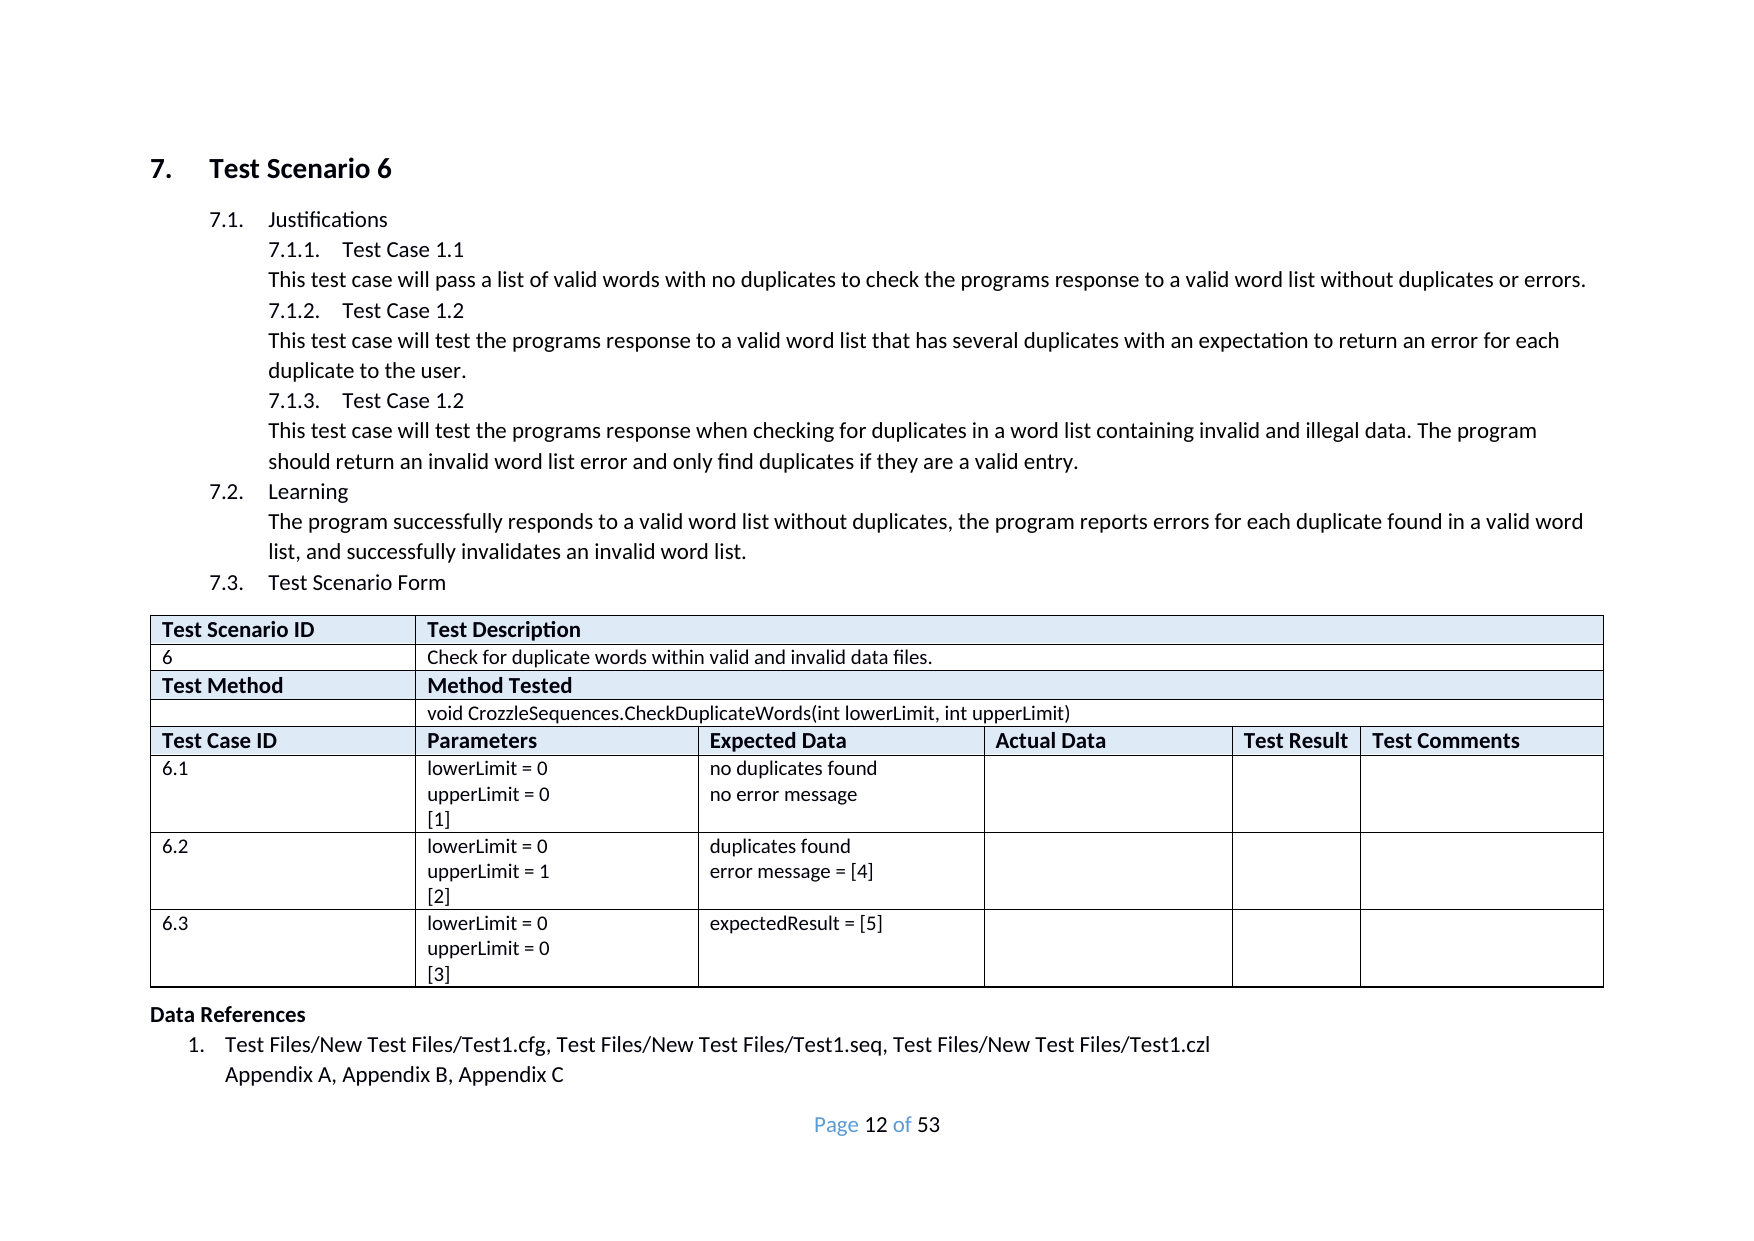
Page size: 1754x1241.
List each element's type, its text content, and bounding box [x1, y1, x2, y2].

list Learning [209, 477, 1604, 505]
table_cell [1233, 833, 1360, 909]
table_cell 6.1 [151, 756, 415, 832]
table_cell duplicates found error message = [4] [699, 833, 984, 909]
list Test Case 1.2 [268, 386, 1604, 414]
table_cell void CrozzleSequences.CheckDuplicateWords(int lowerLimit, int upperLimit) [416, 700, 1603, 726]
table_cell [151, 700, 415, 726]
table_cell 6.2 [151, 833, 415, 909]
table_cell Parameters [416, 727, 698, 754]
table_cell 6.3 [151, 910, 415, 986]
list The program successfully responds to a valid word list without duplicates, the program reports errors for each duplicate found in a valid word list, and successfully invalidates an invalid word list. [268, 507, 1604, 565]
table_cell expectedResult = [5] [699, 910, 984, 986]
subtitle Test Scenario 6 [150, 150, 1604, 186]
list This test case will test the programs response to a valid word list that has several duplicates with an expectation to return an error for each duplicate to the user. [268, 326, 1604, 384]
table_cell Actual Data [985, 727, 1232, 754]
table_cell Method Tested [416, 671, 1603, 699]
table_header Test Description [416, 616, 1603, 643]
list This test case will test the programs response when checking for duplicates in a word list containing invalid and illegal data. The program should return an invalid word list error and only find duplicates if they are a valid entry. [268, 417, 1604, 475]
table_cell [985, 910, 1232, 986]
table_cell Expected Data [699, 727, 984, 754]
table_cell lowerLimit = 0 upperLimit = 0 [3] [416, 910, 698, 986]
table_cell [985, 756, 1232, 832]
table_cell [1361, 910, 1603, 986]
list Test Files/New Test Files/Test1.cfg, Test Files/New Test Files/Test1.seq, Test Files/New Test Files/Test1.czl Appendix A, Appendix B, Appendix C [187, 1030, 1604, 1088]
table_cell [1233, 910, 1360, 986]
list Justifications [209, 205, 1604, 233]
table_cell Test Method [151, 671, 415, 699]
table_cell Test Case ID [151, 727, 415, 754]
list Test Case 1.2 [268, 296, 1604, 324]
table_cell Test Result [1233, 727, 1360, 754]
table_header Test Scenario ID [151, 616, 415, 643]
table_cell lowerLimit = 0 upperLimit = 0 [1] [416, 756, 698, 832]
table_cell lowerLimit = 0 upperLimit = 1 [2] [416, 833, 698, 909]
list This test case will pass a list of valid words with no duplicates to check the programs response to a valid word list without duplicates or errors. [268, 266, 1604, 293]
text Data References [150, 1000, 1604, 1028]
table_cell 6 [151, 645, 415, 670]
table_cell Check for duplicate words within valid and invalid data files. [416, 645, 1603, 670]
table_cell no duplicates found no error message [699, 756, 984, 832]
table_cell [985, 833, 1232, 909]
table_cell [1361, 833, 1603, 909]
list Test Case 1.1 [268, 235, 1604, 263]
table_cell Test Comments [1361, 727, 1603, 754]
list Test Scenario Form [209, 568, 1604, 596]
table_cell [1233, 756, 1360, 832]
table_cell [1361, 756, 1603, 832]
